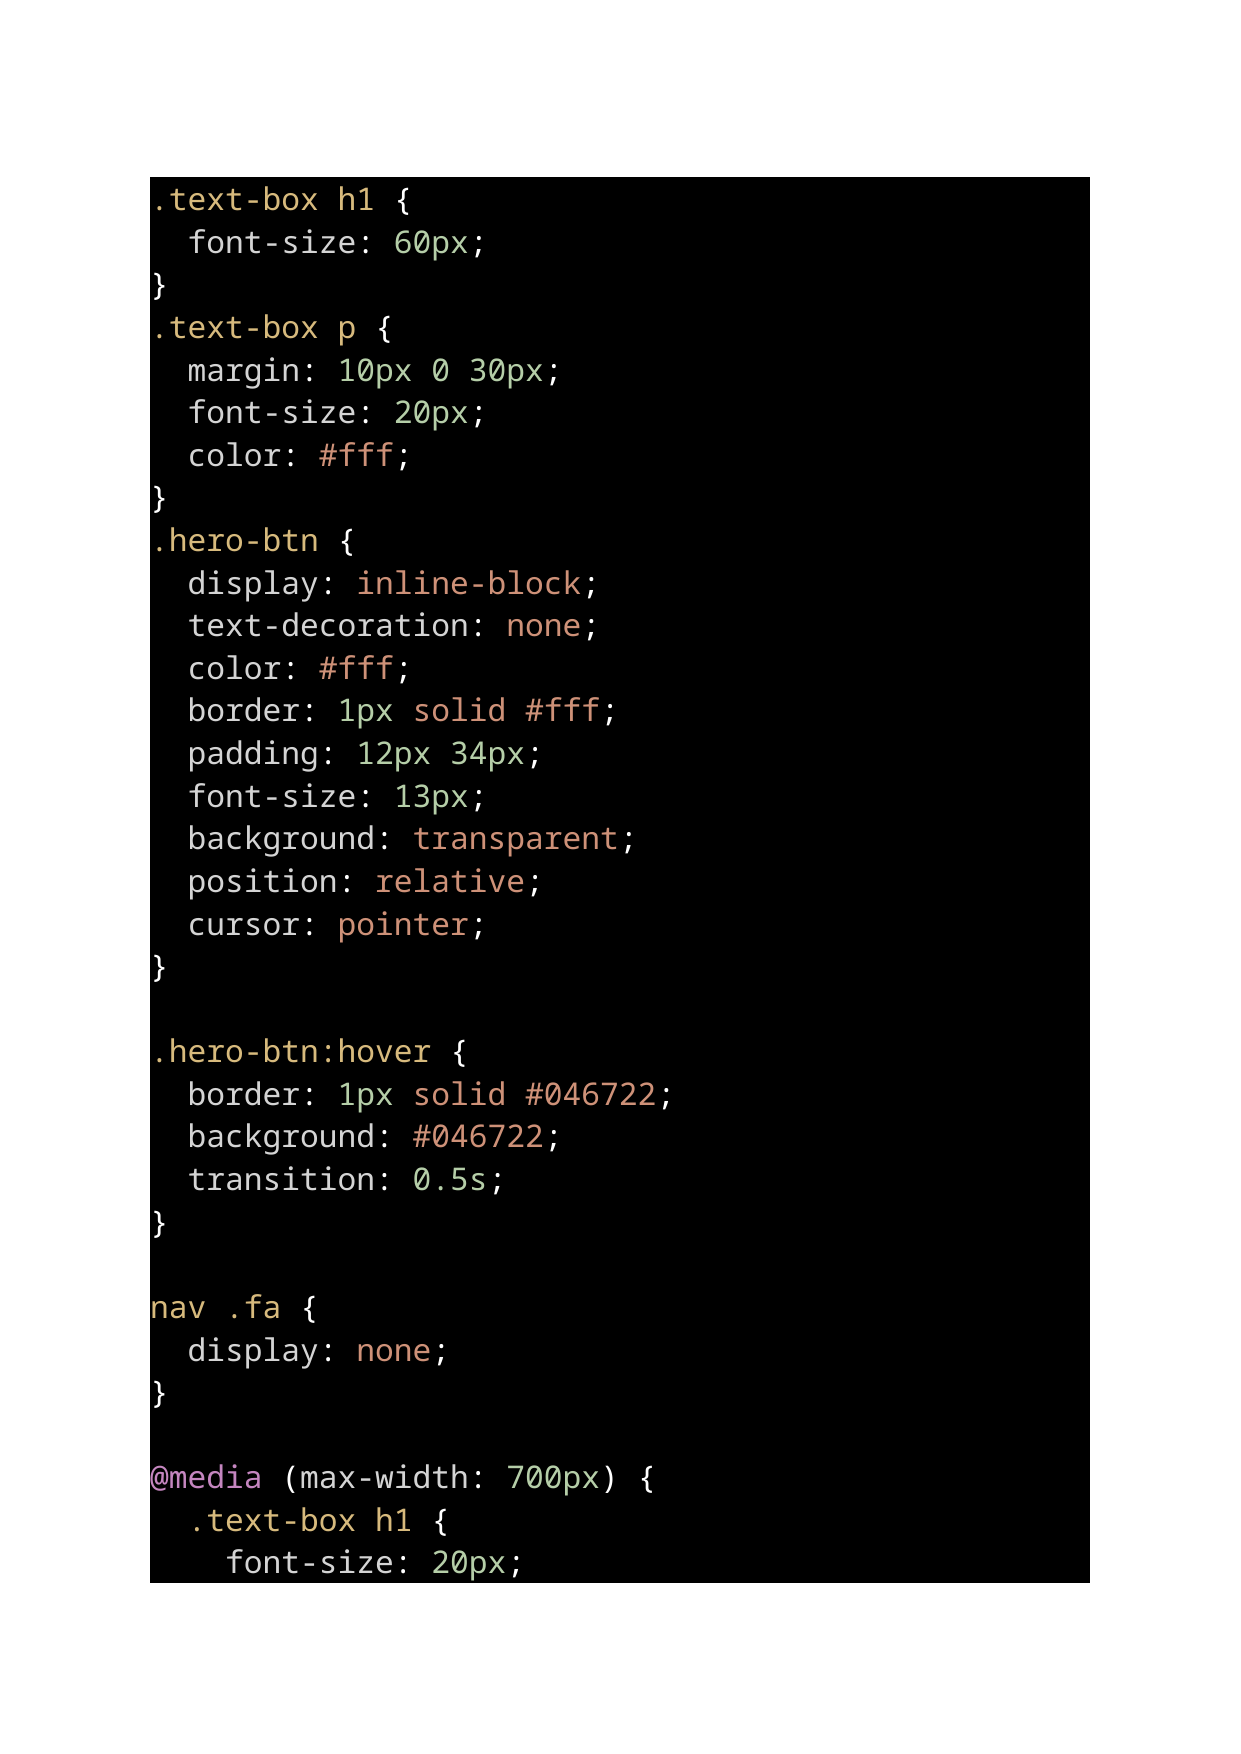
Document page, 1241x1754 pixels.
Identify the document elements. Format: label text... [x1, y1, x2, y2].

text display: none; [150, 1327, 1090, 1370]
text padding: 12px 34px; [150, 731, 1090, 774]
text transition: 0.5s; [150, 1157, 1090, 1200]
text .hero-btn:hover { [150, 1029, 1090, 1072]
text cursor: pointer; [150, 901, 1090, 944]
text } [150, 944, 1090, 987]
text display: inline-block; [150, 561, 1090, 603]
text } [150, 262, 1090, 305]
text @media (max-width: 700px) { [150, 1455, 1090, 1498]
text nav .fa { [150, 1285, 1090, 1327]
text } [150, 475, 1090, 518]
text } [150, 1200, 1090, 1242]
text color: #fff; [150, 646, 1090, 688]
text border: 1px solid #fff; [150, 688, 1090, 731]
text text-decoration: none; [150, 603, 1090, 646]
text font-size: 20px; [150, 1541, 1090, 1583]
text font-size: 13px; [150, 774, 1090, 816]
text } [150, 1370, 1090, 1413]
text .text-box p { [150, 305, 1090, 348]
text font-size: 20px; [150, 390, 1090, 433]
text font-size: 60px; [150, 220, 1090, 262]
text .text-box h1 { [150, 177, 1090, 220]
text .hero-btn { [150, 518, 1090, 561]
text .text-box h1 { [150, 1498, 1090, 1541]
text background: #046722; [150, 1114, 1090, 1157]
text margin: 10px 0 30px; [150, 348, 1090, 390]
text color: #fff; [150, 433, 1090, 475]
text border: 1px solid #046722; [150, 1072, 1090, 1114]
text background: transparent; [150, 816, 1090, 859]
text position: relative; [150, 859, 1090, 901]
